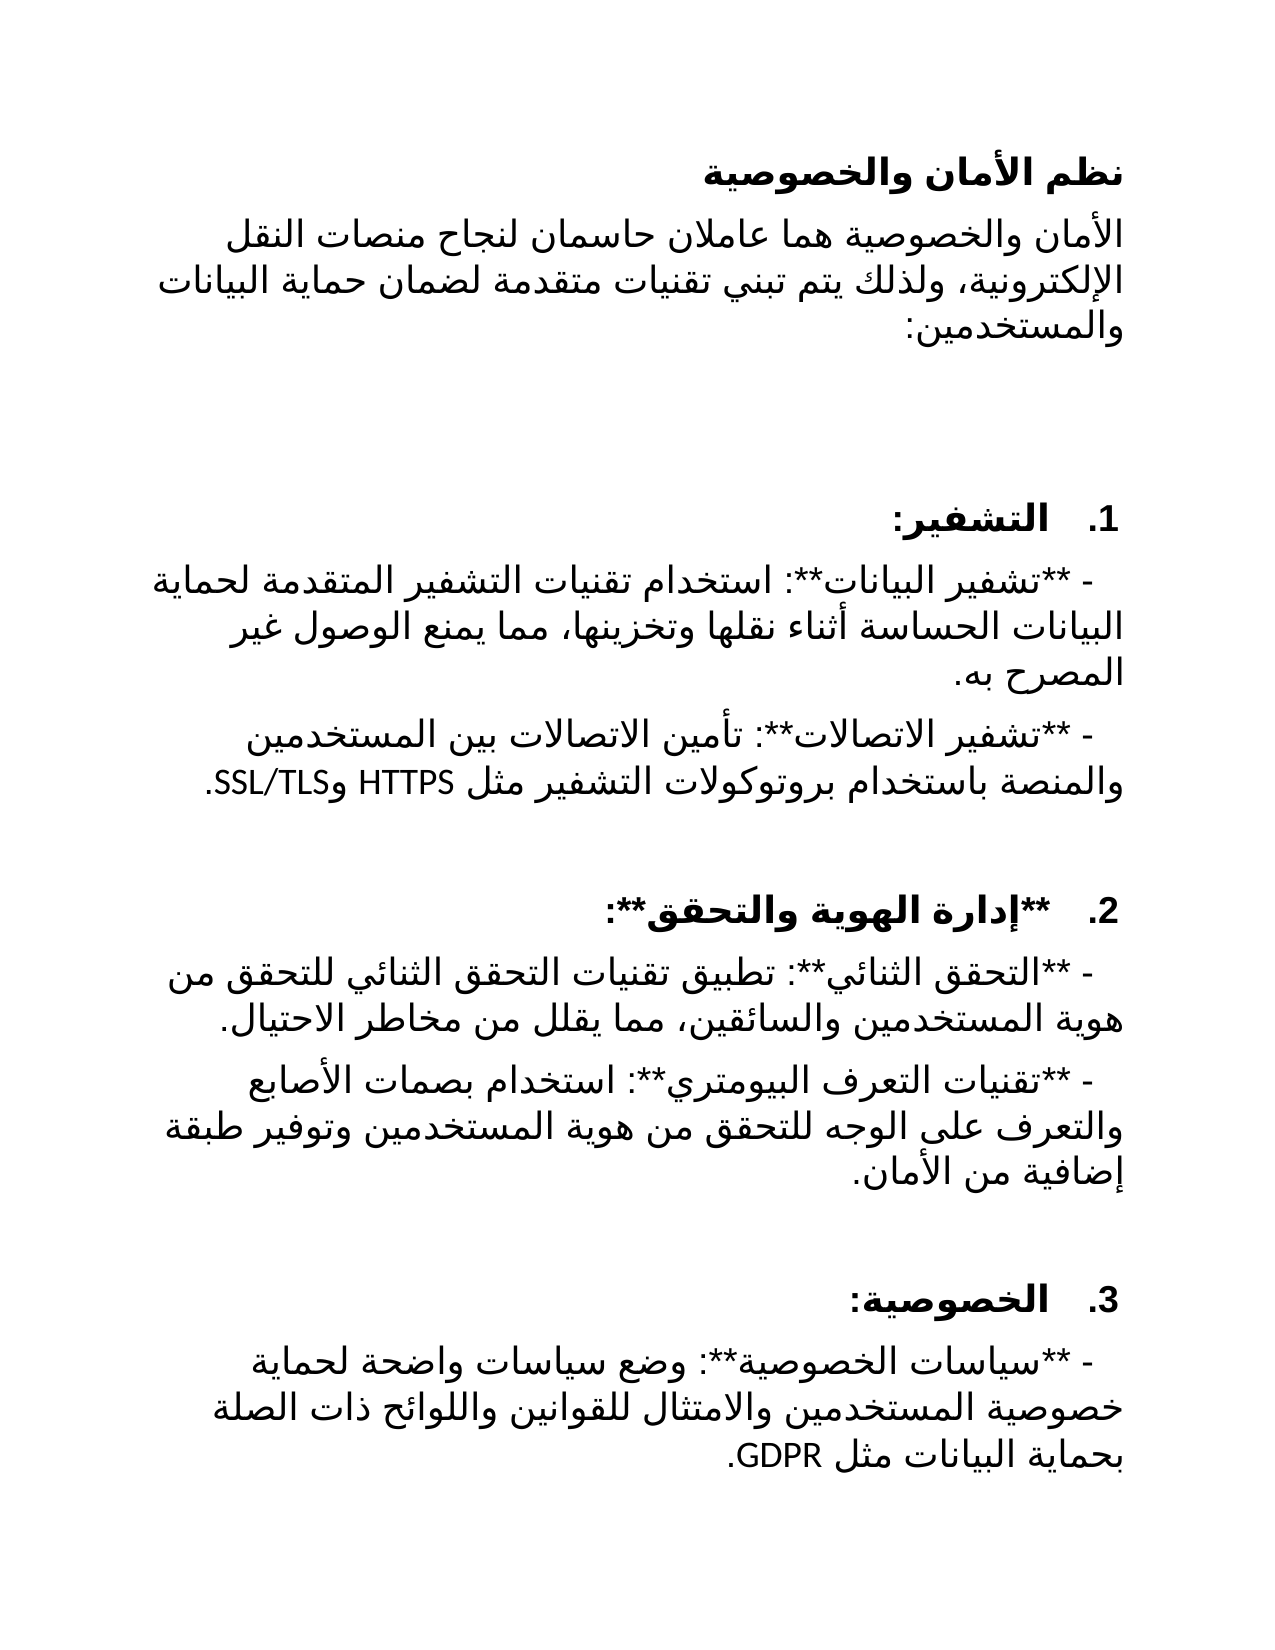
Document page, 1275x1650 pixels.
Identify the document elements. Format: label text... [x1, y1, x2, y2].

text - **سياسات الخصوصية**: وضع سياسات واضحة لحماية خصوصية المستخدمين والامتثال للقوانين واللوائح ذات الصلة بحماية البيانات مثل GDPR. [150, 1339, 1125, 1476]
list **إدارة الهوية والتحقق**: [150, 888, 1087, 931]
text - **التحقق الثنائي**: تطبيق تقنيات التحقق الثنائي للتحقق من هوية المستخدمين والسائقين، مما يقلل من مخاطر الاحتيال. [150, 950, 1125, 1039]
text - **تقنيات التعرف البيومتري**: استخدام بصمات الأصابع والتعرف على الوجه للتحقق من هوية المستخدمين وتوفير طبقة إضافية من الأمان. [150, 1058, 1125, 1193]
text الأمان والخصوصية هما عاملان حاسمان لنجاح منصات النقل الإلكترونية، ولذلك يتم تبني تقنيات متقدمة لضمان حماية البيانات والمستخدمين: [150, 212, 1125, 347]
list التشفير: [150, 496, 1087, 539]
text - **تشفير الاتصالات**: تأمين الاتصالات بين المستخدمين والمنصة باستخدام بروتوكولات التشفير مثل HTTPS وSSL/TLS. [150, 712, 1125, 803]
text - **تشفير البيانات**: استخدام تقنيات التشفير المتقدمة لحماية البيانات الحساسة أثناء نقلها وتخزينها، مما يمنع الوصول غير المصرح به. [150, 558, 1125, 693]
list الخصوصية: [150, 1277, 1087, 1320]
text نظم الأمان والخصوصية [150, 150, 1125, 193]
